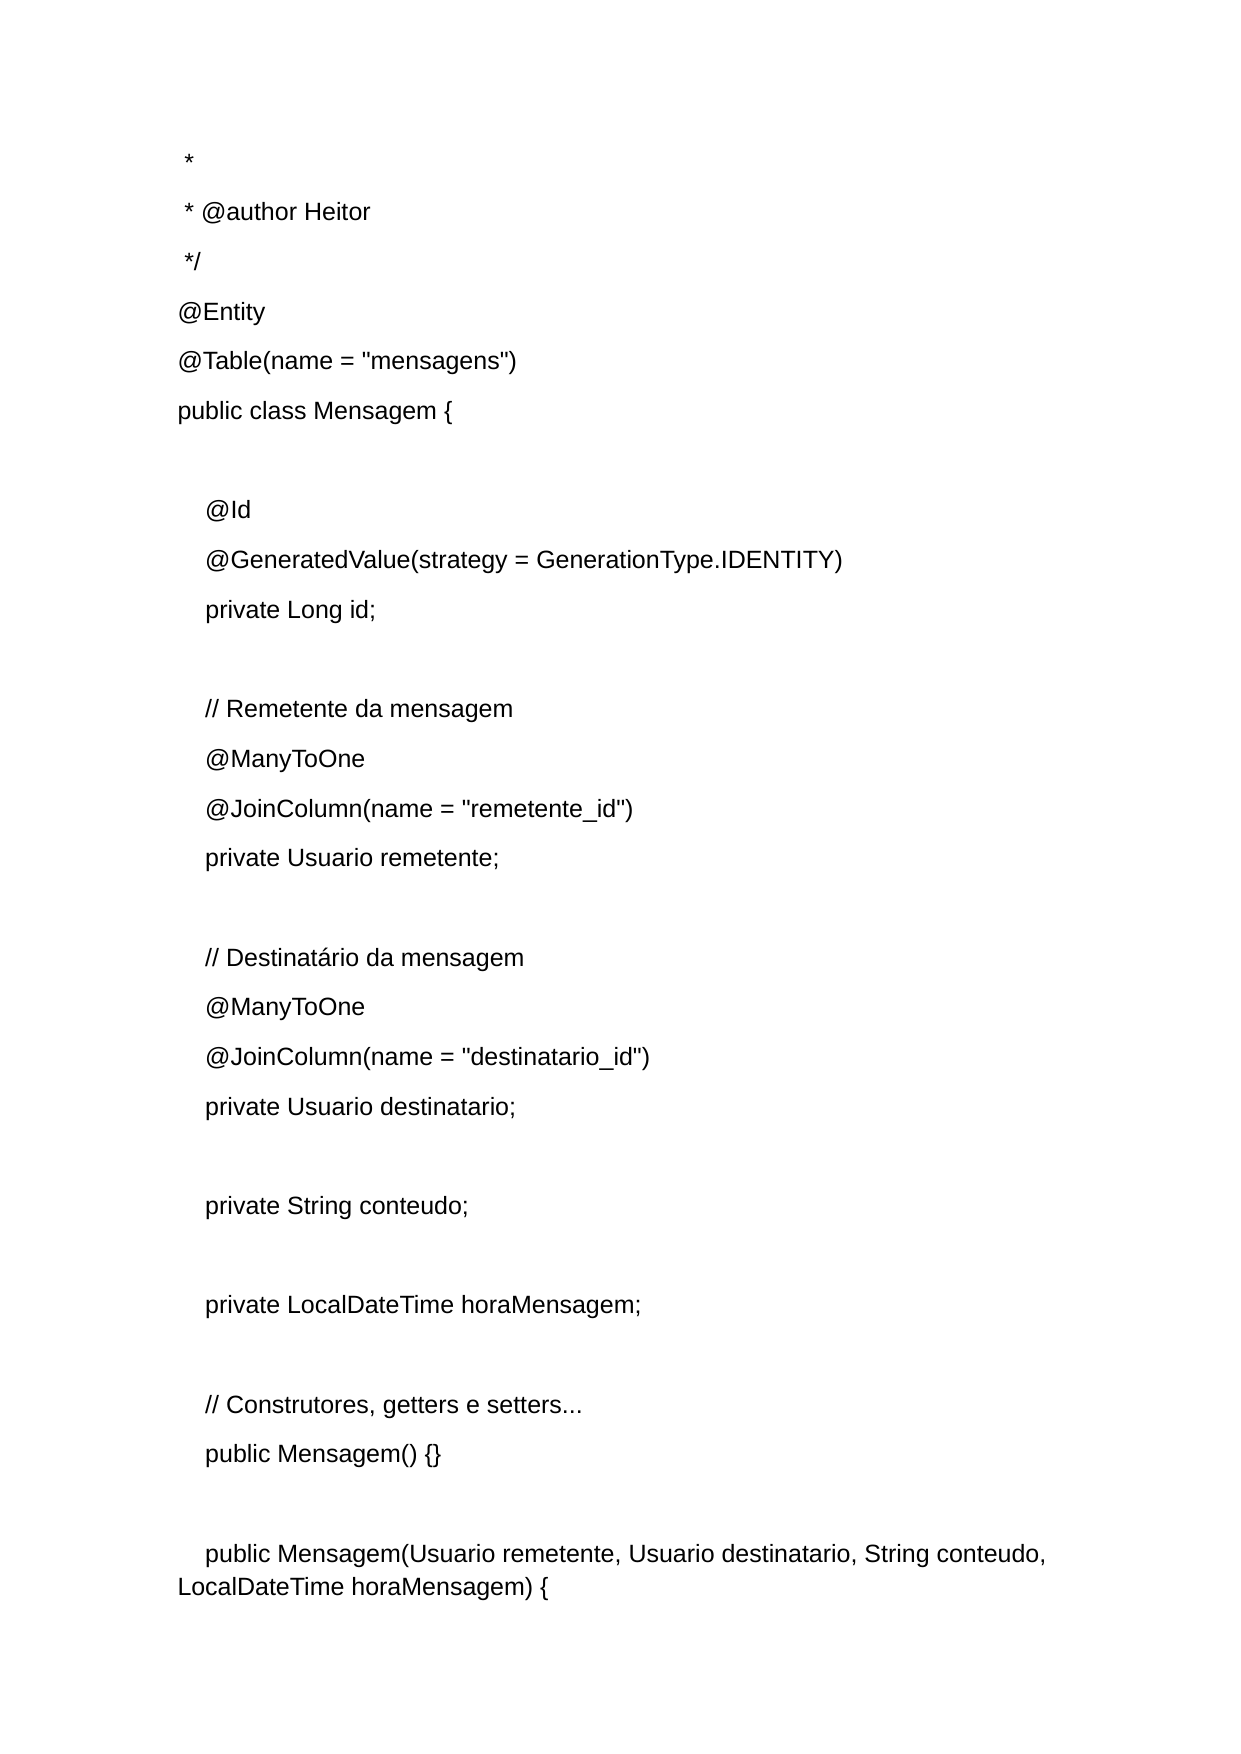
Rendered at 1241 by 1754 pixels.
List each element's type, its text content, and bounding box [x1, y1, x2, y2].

text @GeneratedValue(strategy = GenerationType.IDENTITY) [177, 545, 1063, 574]
text private Long id; [177, 595, 1063, 623]
text @Table(name = "mensagens") [177, 346, 1063, 375]
text public Mensagem(Usuario remetente, Usuario destinatario, String conteudo, LocalDateTime horaMensagem) { [177, 1539, 1063, 1601]
text private Usuario destinatario; [177, 1092, 1063, 1120]
text private LocalDateTime horaMensagem; [177, 1290, 1063, 1319]
text private String conteudo; [177, 1191, 1063, 1220]
text @JoinColumn(name = "remetente_id") [177, 793, 1063, 822]
text * @author Heitor [177, 197, 1063, 226]
text public class Mensagem { [177, 396, 1063, 425]
text @ManyToOne [177, 744, 1063, 773]
text */ [177, 247, 1063, 276]
text // Remetente da mensagem [177, 694, 1063, 723]
text @JoinColumn(name = "destinatario_id") [177, 1042, 1063, 1071]
text * [177, 148, 1063, 176]
text public Mensagem() {} [177, 1439, 1063, 1468]
text private Usuario remetente; [177, 843, 1063, 872]
text // Construtores, getters e setters... [177, 1390, 1063, 1418]
text @Entity [177, 297, 1063, 325]
text // Destinatário da mensagem [177, 943, 1063, 971]
text @Id [177, 495, 1063, 524]
text @ManyToOne [177, 992, 1063, 1021]
